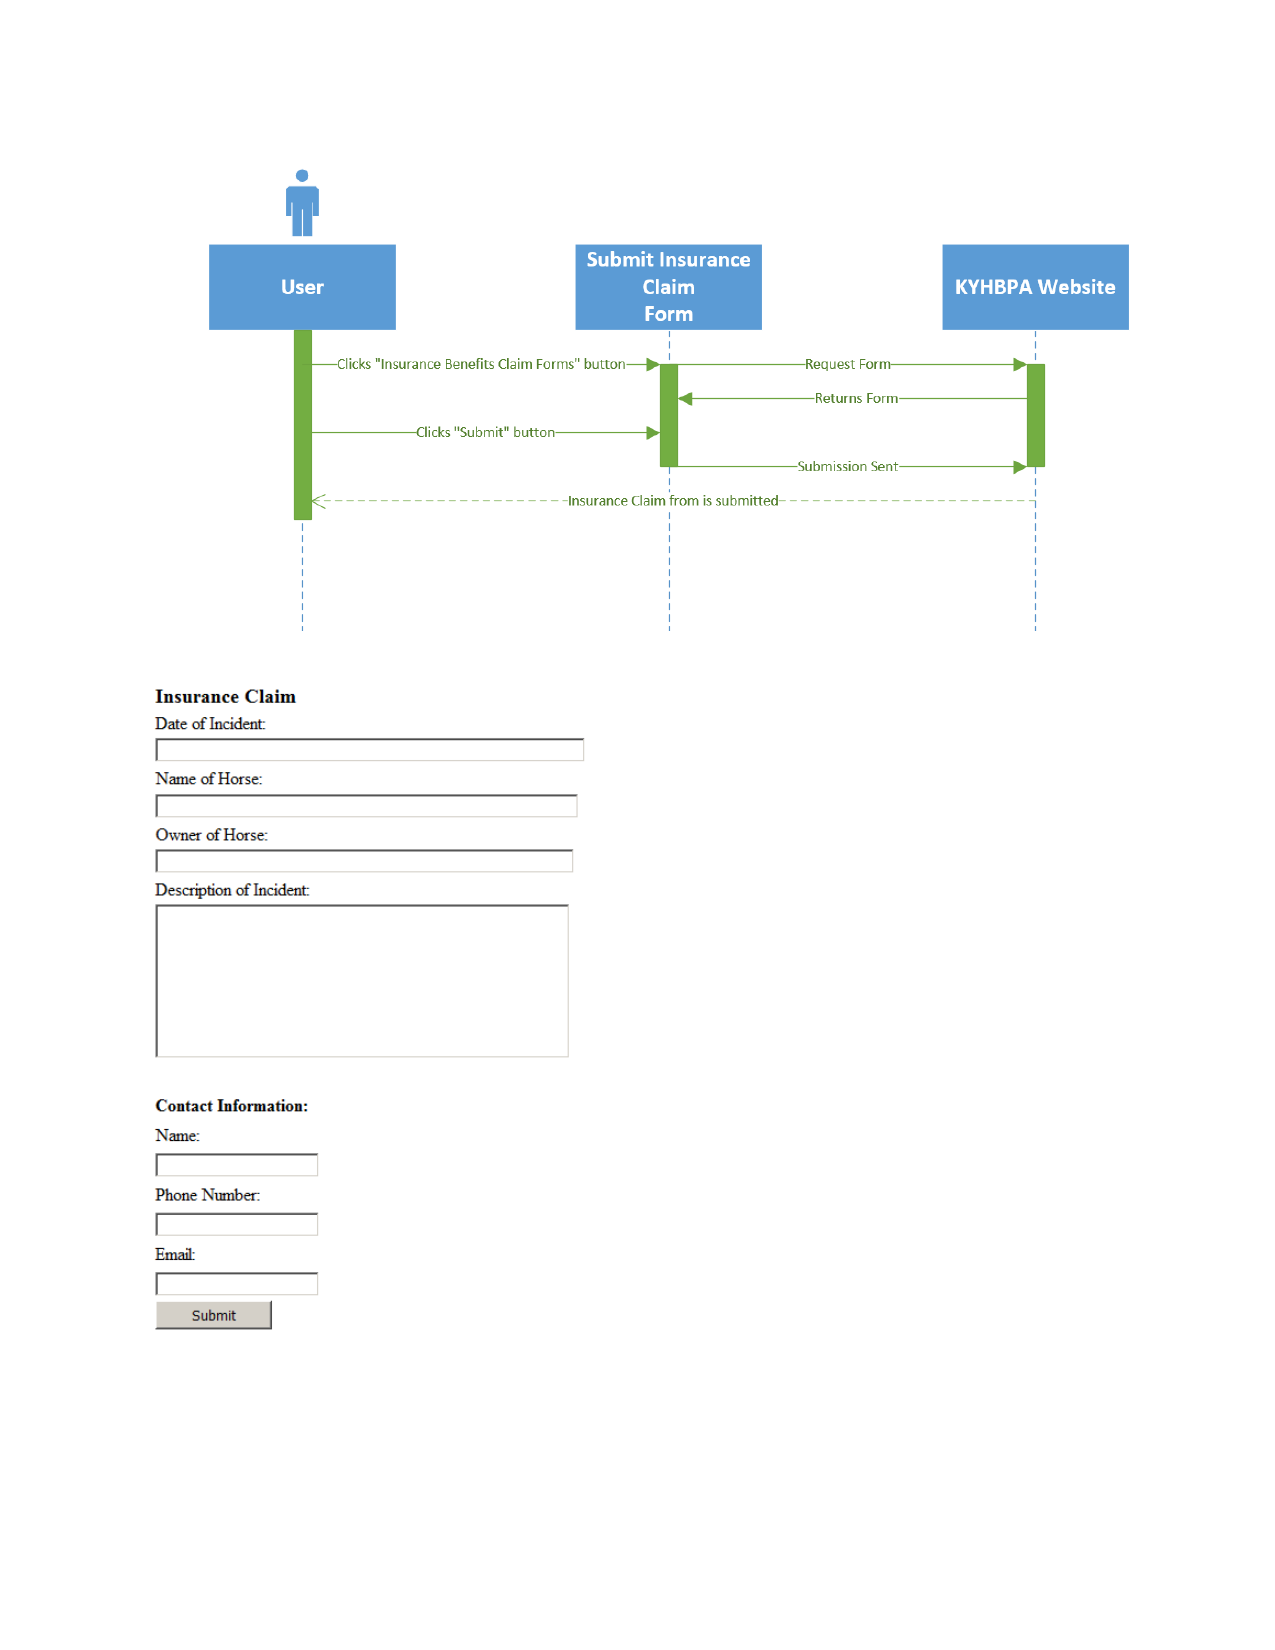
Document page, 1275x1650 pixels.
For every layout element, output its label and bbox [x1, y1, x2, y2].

picture [150, 683, 637, 1379]
picture [187, 150, 1163, 631]
